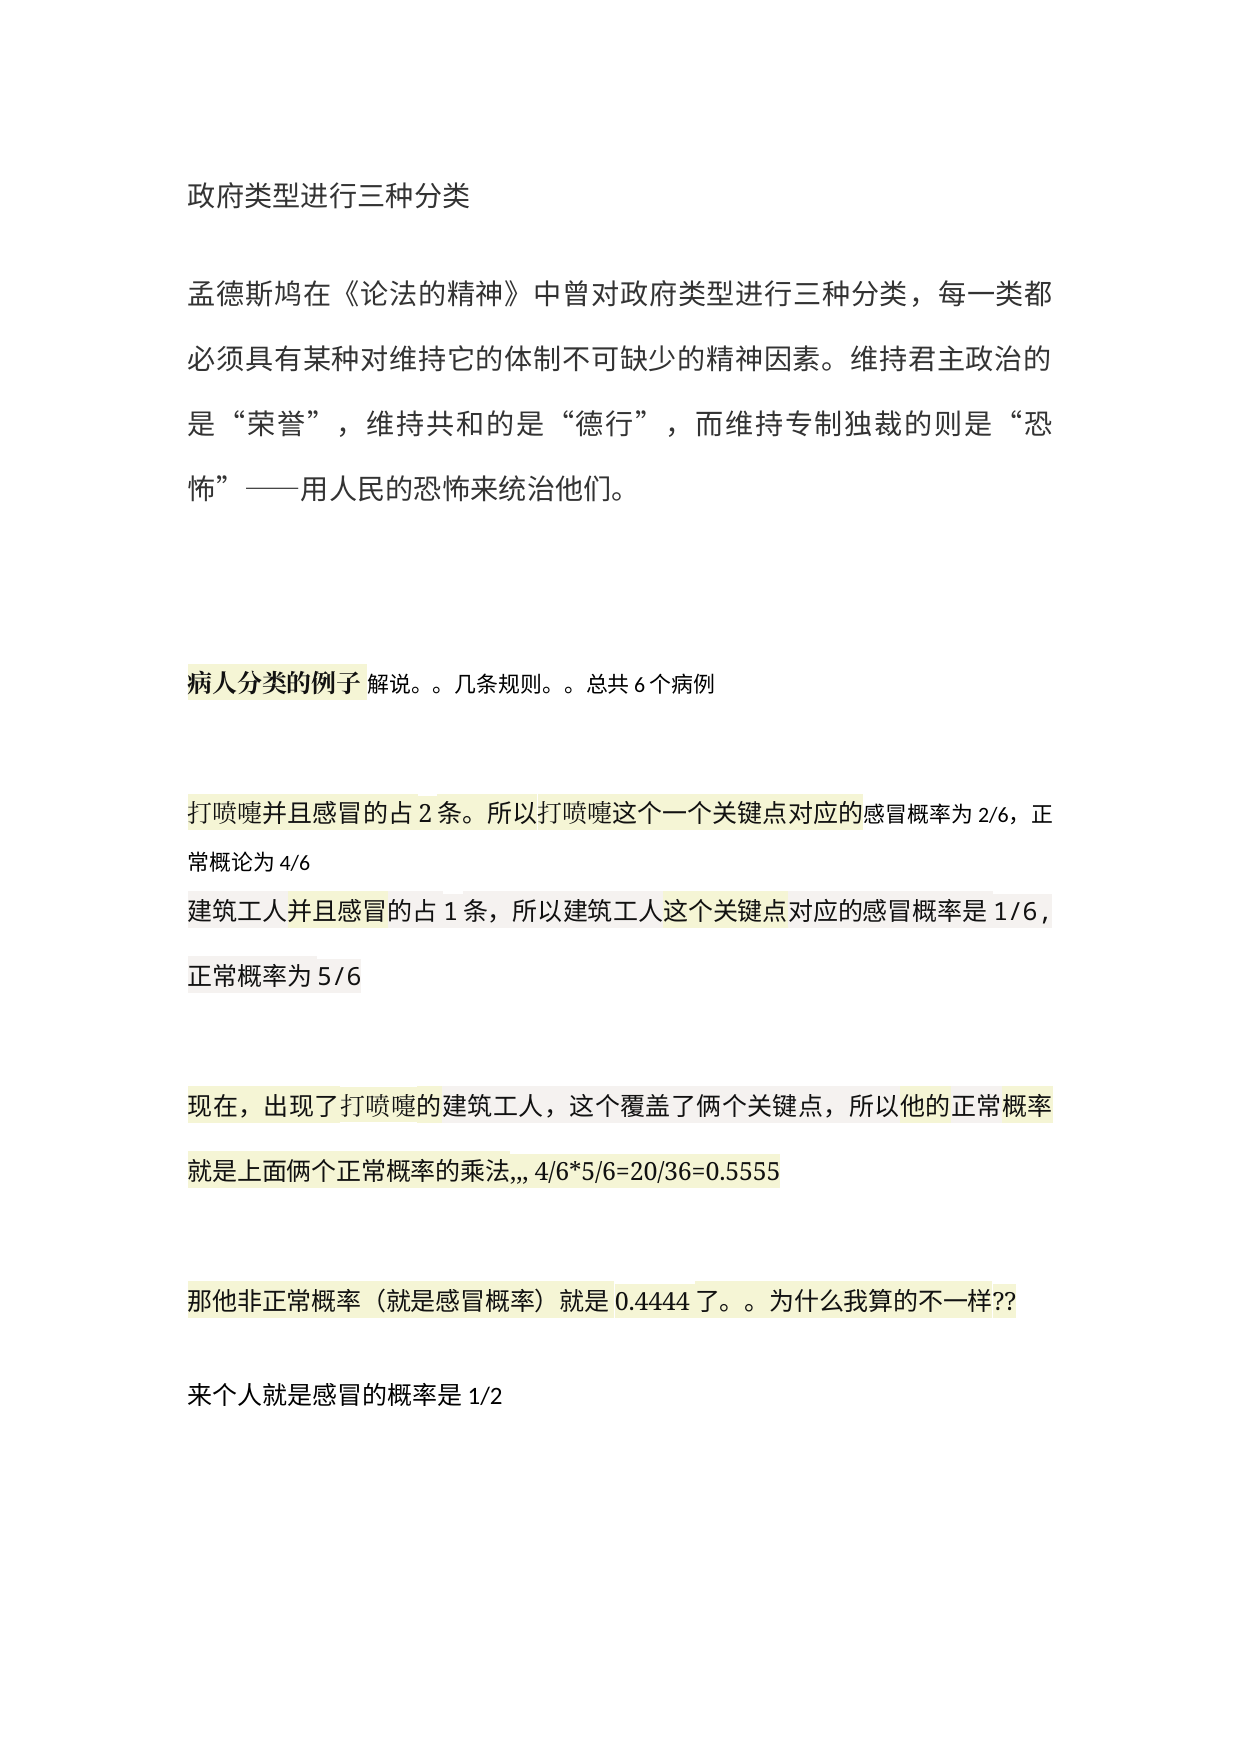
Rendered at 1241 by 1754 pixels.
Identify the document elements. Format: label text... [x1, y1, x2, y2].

text 孟德斯鸠在《论法的精神》中曾对政府类型进行三种分类，每一类都必须具有某种对维持它的体制不可缺少的精神因素。维持君主政治的是“荣誉”，维持共和的是“德行”，而维持专制独裁的则是“恐怖”——用人民的恐怖来统治他们。 [187, 259, 1053, 519]
text 来个人就是感冒的概率是1/2 [187, 1361, 1053, 1426]
text 病人分类的例子 解说。。几条规则。。总共6个病例 [187, 649, 1053, 714]
text 政府类型进行三种分类 [187, 162, 1053, 227]
text 建筑工人并且感冒的占1条，所以建筑工人这个关键点对应的感冒概率是1/6,正常概率为5/6 [187, 877, 1053, 1007]
text 打喷嚏并且感冒的占2条。所以打喷嚏这个一个关键点对应的感冒概率为2/6，正常概论为4/6 [187, 779, 1053, 877]
text 那他非正常概率（就是感冒概率）就是 0.4444了。。为什么我算的不一样?? [187, 1267, 1053, 1332]
text 现在，出现了打喷嚏的建筑工人，这个覆盖了俩个关键点，所以他的正常概率就是上面俩个正常概率的乘法,,, 4/6*5/6=20/36=0.5555 [187, 1072, 1053, 1202]
